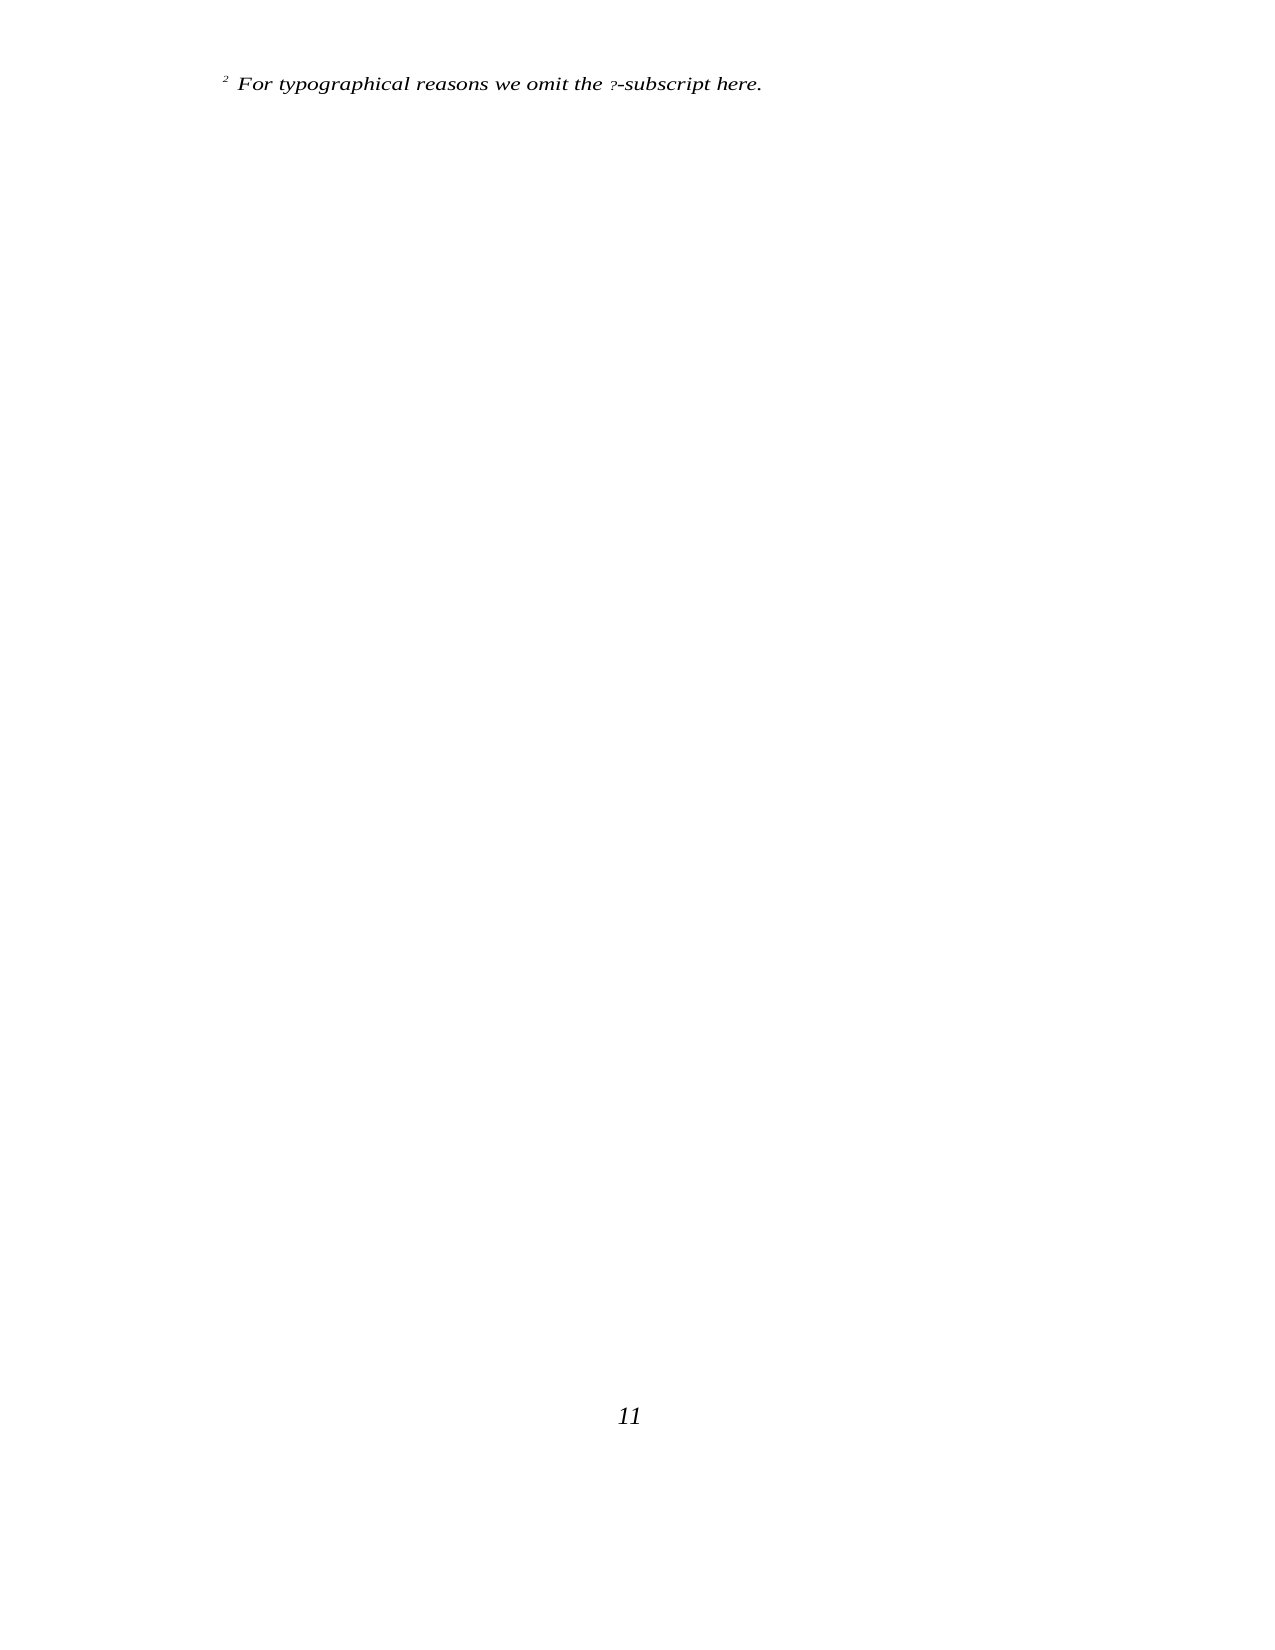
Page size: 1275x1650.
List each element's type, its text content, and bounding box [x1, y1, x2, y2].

text 2 For typographical reasons we omit the ?-subscript here. [223, 73, 1096, 94]
